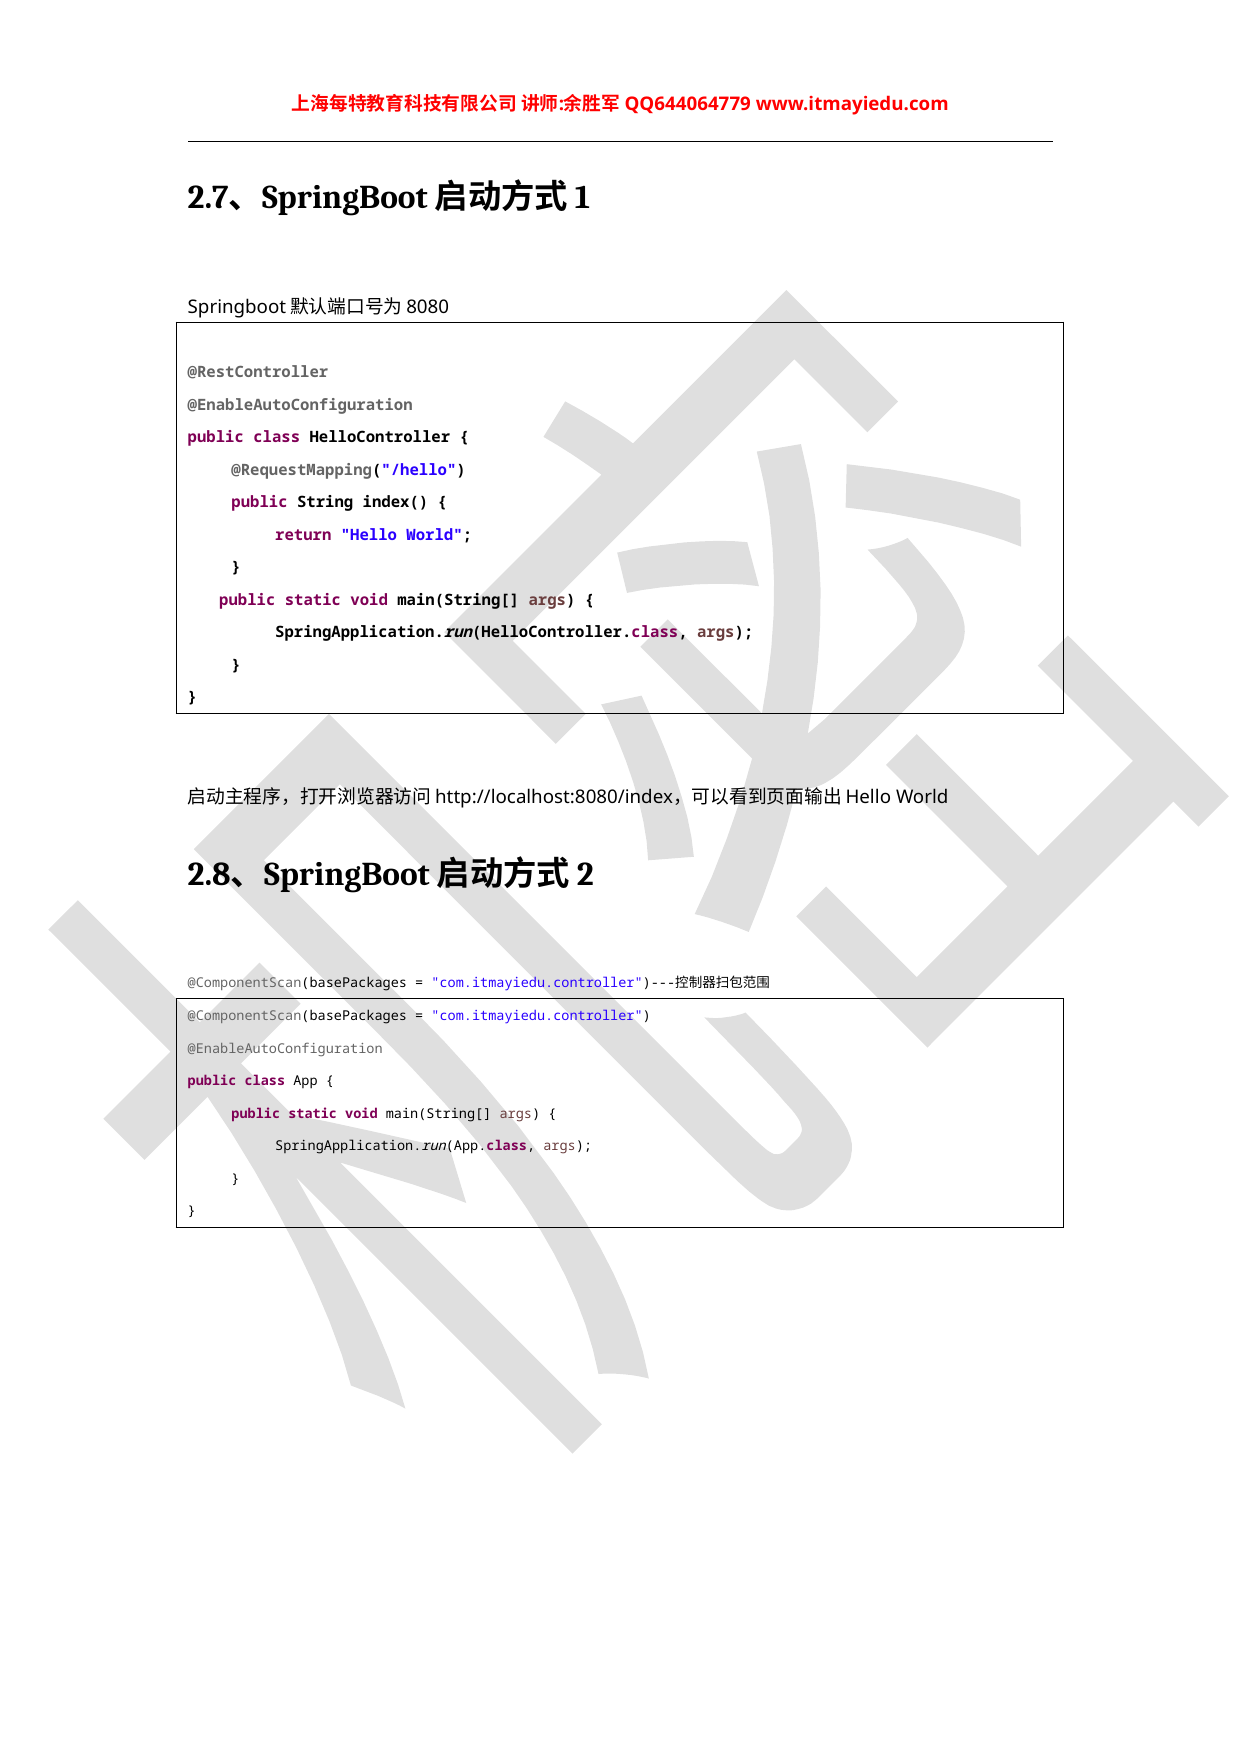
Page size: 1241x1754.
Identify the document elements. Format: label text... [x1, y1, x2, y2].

table_header @ComponentScan(basePackages = "com.itmayiedu.controller") @EnableAutoConfiguration public class App { public static void main(String[] args) { SpringApplication.run(App.class, args); } } [177, 999, 1063, 1227]
text @ComponentScan(basePackages = "com.itmayiedu.controller")---控制器扫包范围 [187, 966, 1053, 998]
subtitle 2.7、SpringBoot启动方式1 [187, 162, 1053, 227]
table_header @RestController @EnableAutoConfiguration public class HelloController { @RequestMapping("/hello") public String index() { return "Hello World"; } public static void main(String[] args) { SpringApplication.run(HelloController.class, args); } } [177, 323, 1063, 713]
text Springboot默认端口号为8080 [187, 289, 1053, 322]
text 启动主程序，打开浏览器访问http://localhost:8080/index，可以看到页面输出Hello World [187, 779, 1053, 811]
subtitle 2.8、SpringBoot启动方式2 [187, 838, 1053, 903]
